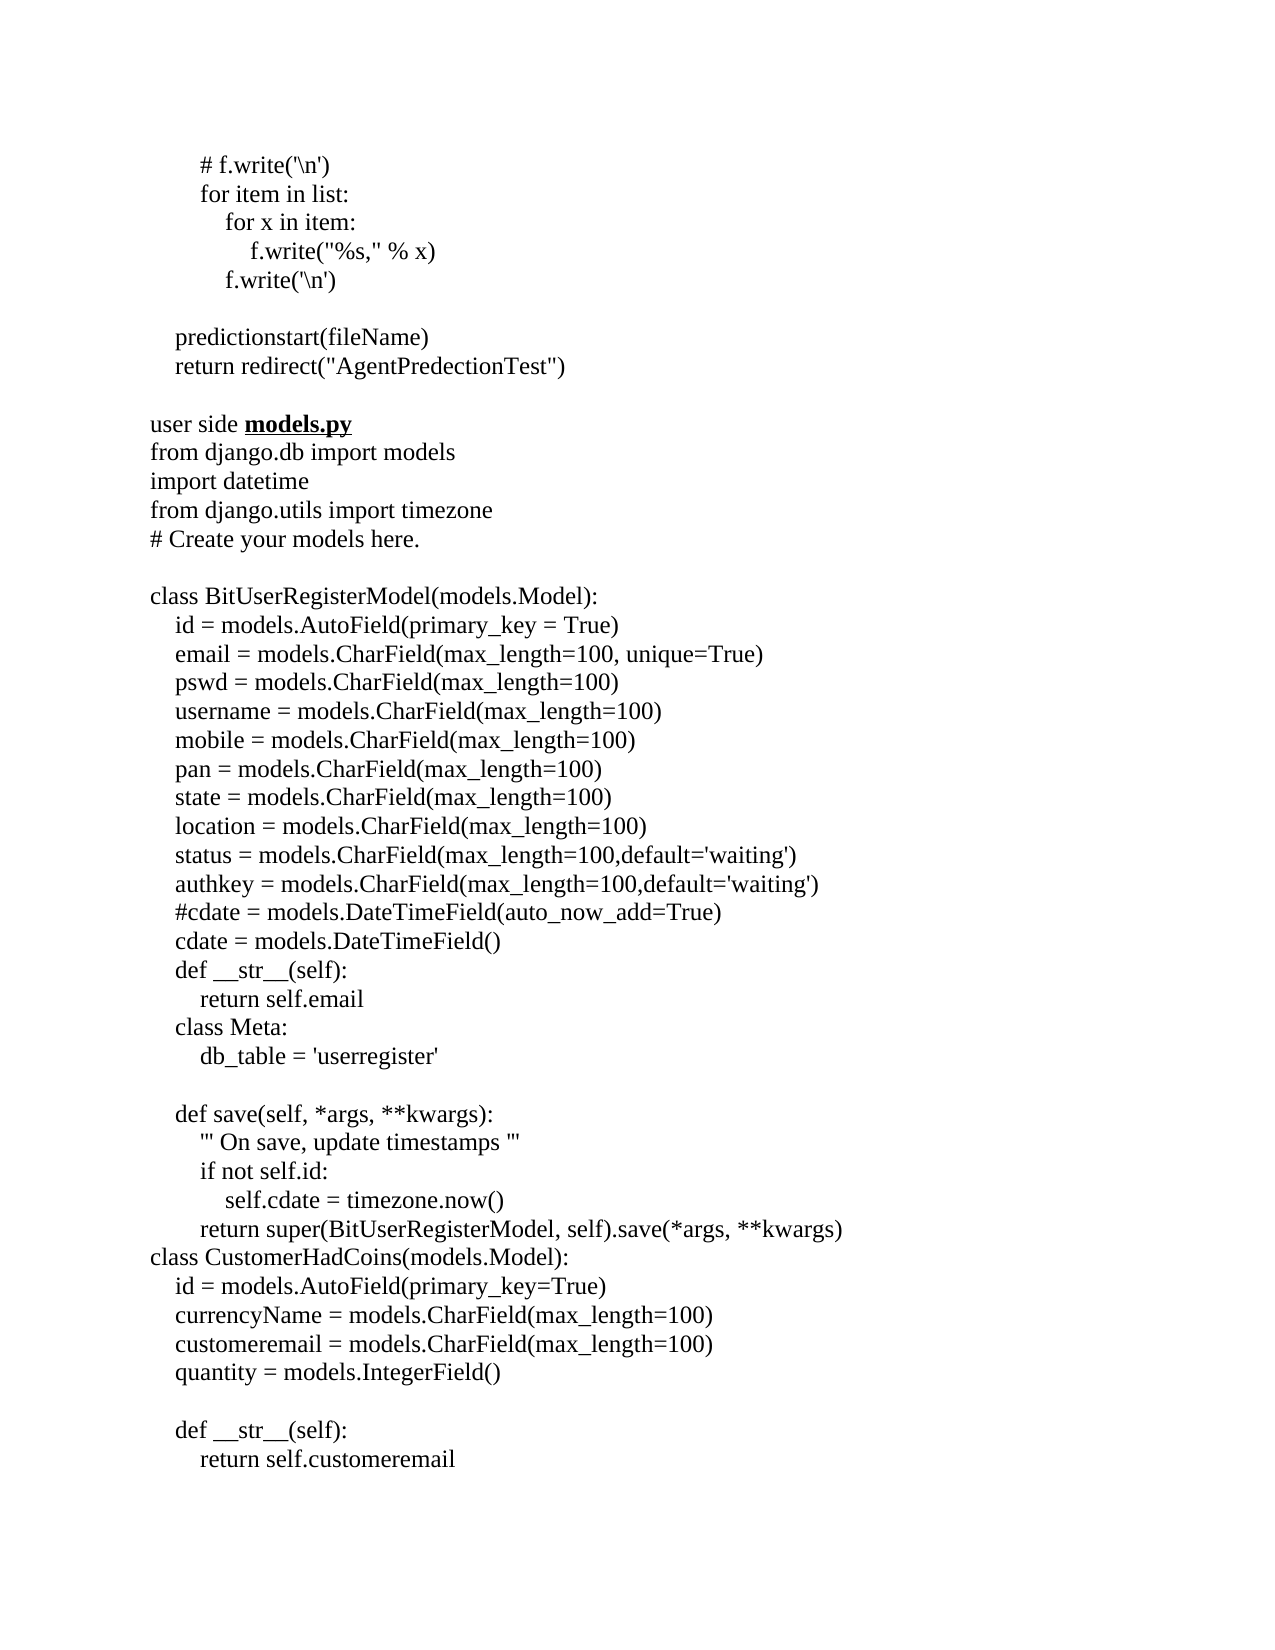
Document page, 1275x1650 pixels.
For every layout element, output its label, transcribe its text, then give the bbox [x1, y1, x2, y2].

text from django.db import models [150, 437, 1125, 466]
text cdate = models.DateTimeField() [150, 926, 1125, 955]
text quantity = models.IntegerField() [150, 1357, 1125, 1386]
text db_table = 'userregister' [150, 1041, 1125, 1070]
text class Meta: [150, 1012, 1125, 1041]
text return self.customeremail [150, 1444, 1125, 1472]
text return super(BitUserRegisterModel, self).save(*args, **kwargs) [150, 1214, 1125, 1242]
text ''' On save, update timestamps ''' [150, 1127, 1125, 1156]
text id = models.AutoField(primary_key = True) [150, 610, 1125, 639]
text class CustomerHadCoins(models.Model): [150, 1242, 1125, 1271]
text currencyName = models.CharField(max_length=100) [150, 1300, 1125, 1329]
text #cdate = models.DateTimeField(auto_now_add=True) [150, 897, 1125, 926]
text status = models.CharField(max_length=100,default='waiting') [150, 840, 1125, 869]
text username = models.CharField(max_length=100) [150, 696, 1125, 725]
text return self.email [150, 984, 1125, 1012]
text # Create your models here. [150, 524, 1125, 552]
text import datetime [150, 466, 1125, 495]
text f.write("%s," % x) [150, 236, 1125, 265]
text id = models.AutoField(primary_key=True) [150, 1271, 1125, 1300]
text authkey = models.CharField(max_length=100,default='waiting') [150, 869, 1125, 897]
text customeremail = models.CharField(max_length=100) [150, 1329, 1125, 1357]
text pswd = models.CharField(max_length=100) [150, 667, 1125, 696]
text from django.utils import timezone [150, 495, 1125, 524]
text mobile = models.CharField(max_length=100) [150, 725, 1125, 754]
text f.write('\n') [150, 265, 1125, 294]
text # f.write('\n') [150, 150, 1125, 179]
text self.cdate = timezone.now() [150, 1185, 1125, 1214]
text if not self.id: [150, 1156, 1125, 1185]
text pan = models.CharField(max_length=100) [150, 754, 1125, 782]
text return redirect("AgentPredectionTest") [150, 351, 1125, 380]
text def __str__(self): [150, 1415, 1125, 1444]
text state = models.CharField(max_length=100) [150, 782, 1125, 811]
text location = models.CharField(max_length=100) [150, 811, 1125, 840]
text for item in list: [150, 179, 1125, 207]
text def save(self, *args, **kwargs): [150, 1099, 1125, 1127]
text predictionstart(fileName) [150, 322, 1125, 351]
text user side models.py [150, 409, 1125, 437]
text email = models.CharField(max_length=100, unique=True) [150, 639, 1125, 667]
text for x in item: [150, 207, 1125, 236]
text class BitUserRegisterModel(models.Model): [150, 581, 1125, 610]
text def __str__(self): [150, 955, 1125, 984]
